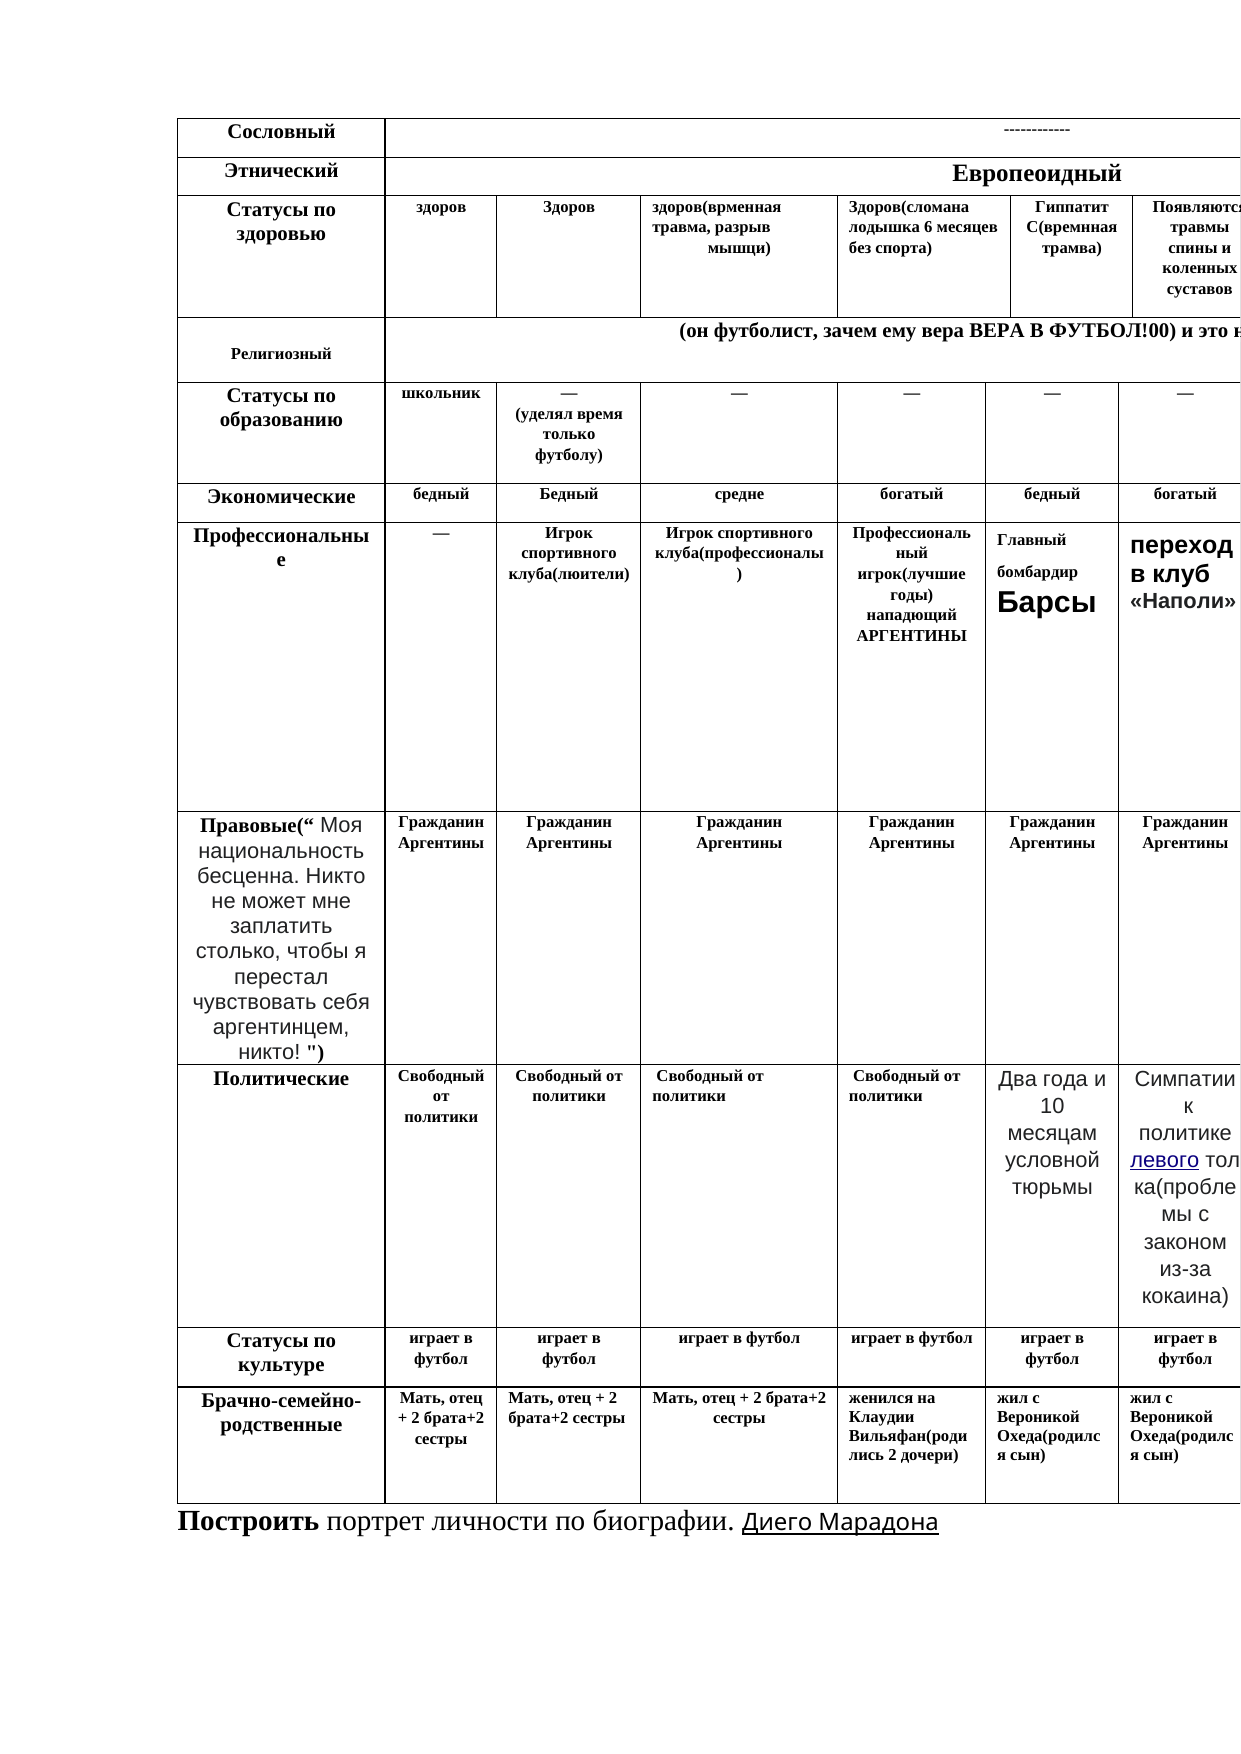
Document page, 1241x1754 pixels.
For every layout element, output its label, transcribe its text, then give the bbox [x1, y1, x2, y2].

table_cell Свободный от политики [641, 1065, 837, 1327]
table_cell Религиозный [178, 318, 384, 382]
table_cell женился на Клаудии Вильяфан(родились 2 дочери) [838, 1388, 985, 1502]
table_cell бедный [386, 484, 496, 522]
table_cell Сословный [178, 119, 384, 157]
table_cell Два года и 10 месяцам условной тюрьмы [986, 1065, 1118, 1327]
table_cell ------------ [386, 119, 1240, 157]
table_cell играет в футбол [986, 1328, 1118, 1386]
table_cell Появляются травмы спины и коленных суставов [1133, 196, 1240, 317]
table_cell Бедный [497, 484, 640, 522]
table_cell Гиппатит С(времнная трамва) [1011, 196, 1132, 317]
table_cell Гражданин Аргентины [497, 812, 640, 1064]
table_cell — [386, 523, 496, 811]
table_cell — [986, 383, 1118, 483]
table_cell играет в футбол [838, 1328, 985, 1386]
table_cell бедный [986, 484, 1118, 522]
table_cell Гражданин Аргентины [986, 812, 1118, 1064]
table_cell Свободный от политики [497, 1065, 640, 1327]
table_cell Свободный от политики [386, 1065, 496, 1327]
table_cell жил с Вероникой Охеда(родился сын) [986, 1388, 1118, 1502]
table_cell Гражданин Аргентины [838, 812, 985, 1064]
table_cell переход в клуб «Наполи» [1119, 523, 1240, 811]
table_cell играет в футбол [1119, 1328, 1240, 1386]
table_cell Европеоидный [386, 158, 1240, 195]
table_cell играет в футбол [641, 1328, 837, 1386]
table_cell Профессиональный игрок(лучшие годы) нападющий АРГЕНТИНЫ [838, 523, 985, 811]
table_cell Гражданин Аргентины [1119, 812, 1240, 1064]
table_cell (он футболист, зачем ему вера ВЕРА В ФУТБОЛ!00) и это не указано -------- [386, 318, 1240, 382]
table_cell Мать, отец + 2 брата+2 сестры [641, 1388, 837, 1502]
table_cell Мать, отец + 2 брата+2 сестры [497, 1388, 640, 1502]
table_cell Брачно-семейно- родственные [178, 1388, 384, 1502]
table_cell играет в футбол [386, 1328, 496, 1386]
table_cell Игрок спортивного клуба(профессионалы) [641, 523, 837, 811]
table_cell — [838, 383, 985, 483]
table_cell здоров [386, 196, 496, 317]
table_cell Мать, отец + 2 брата+2 сестры [386, 1388, 496, 1502]
table_cell Политические [178, 1065, 384, 1327]
table_cell богатый [1119, 484, 1240, 522]
table_cell средне [641, 484, 837, 522]
table_cell Свободный от политики [838, 1065, 985, 1327]
table_cell Симпатии к политике левого толка(проблемы с законом из-за кокаина) [1119, 1065, 1240, 1327]
table_cell жил с Вероникой Охеда(родился сын) [1119, 1388, 1240, 1502]
table_cell — [1119, 383, 1240, 483]
text Построить портрет личности по биографии. Диего Марадона [742, 1504, 1152, 1538]
table_cell Статусы по культуре [178, 1328, 384, 1386]
table_cell богатый [838, 484, 985, 522]
table_cell Здоров [497, 196, 640, 317]
table_cell Главный бомбардир Барсы [986, 523, 1118, 811]
table_cell Статусы по здоровью [178, 196, 384, 317]
table_cell Игрок спортивного клуба(люители) [497, 523, 640, 811]
table_cell — [641, 383, 837, 483]
table_cell Статусы по образованию [178, 383, 384, 483]
table_cell Гражданин Аргентины [386, 812, 496, 1064]
table_cell здоров(врменная травма, разрыв мышци) [641, 196, 837, 317]
table_cell Правовые(“ Моя национальность бесценна. Никто не может мне заплатить столько, чтобы я перестал чувствовать себя аргентинцем, никто! ") [178, 812, 384, 1064]
table_cell Гражданин Аргентины [641, 812, 837, 1064]
table_cell Профессиональные [178, 523, 384, 811]
table_cell Этнический [178, 158, 384, 195]
table_cell Здоров(сломана лодышка 6 месяцев без спорта) [838, 196, 1010, 317]
table_cell играет в футбол [497, 1328, 640, 1386]
table_cell школьник [386, 383, 496, 483]
table_cell — (уделял время только футболу) [497, 383, 640, 483]
table_cell Экономические [178, 484, 384, 522]
